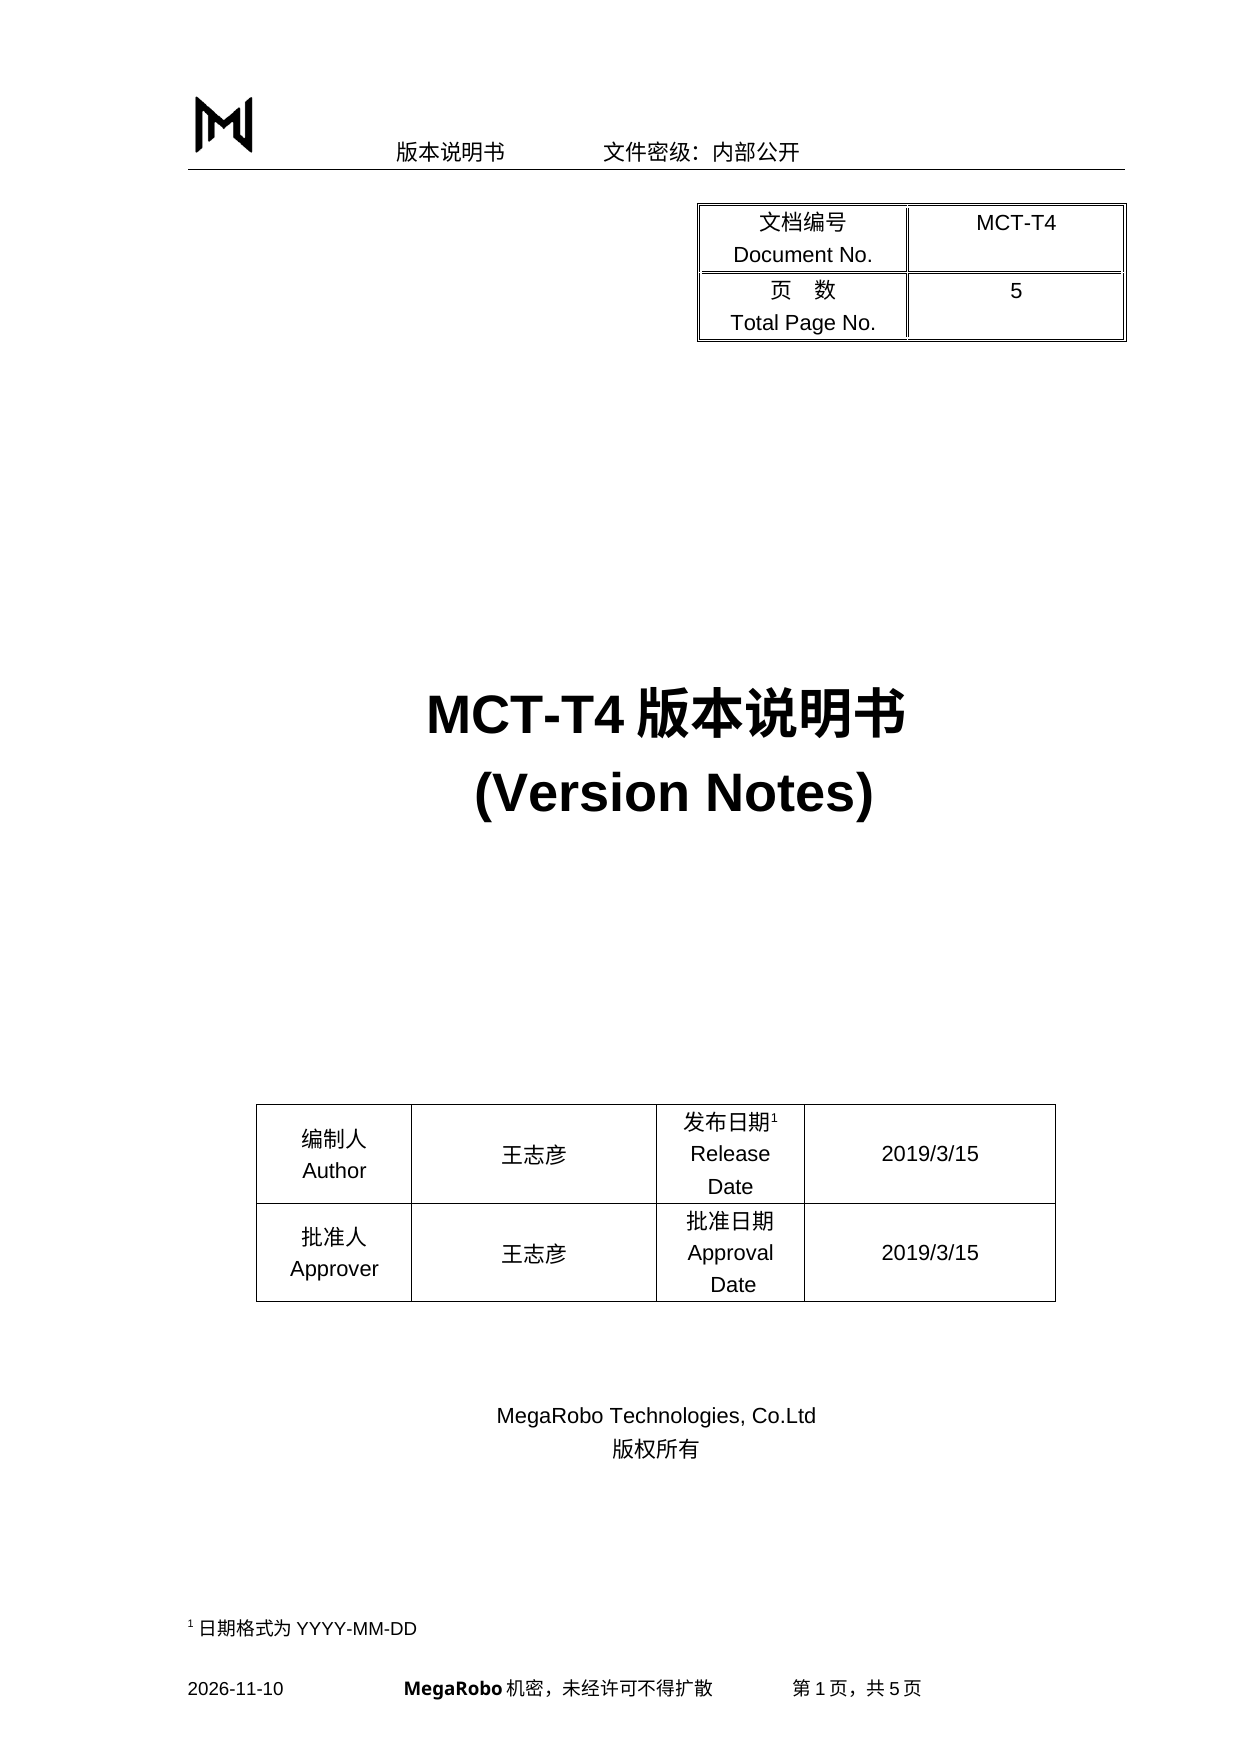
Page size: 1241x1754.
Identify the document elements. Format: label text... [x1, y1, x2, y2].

text (Version Notes) [187, 759, 1125, 824]
table_header 文档编号 Document No. [700, 206, 907, 271]
table_header 王志彦 [412, 1105, 656, 1203]
table_header MCT-T4 [908, 206, 1123, 271]
table_header 2019/3/15 [805, 1105, 1055, 1203]
table_cell 5 [908, 271, 1125, 339]
text MegaRobo Technologies, Co.Ltd [187, 1400, 1125, 1432]
table_cell 王志彦 [412, 1204, 656, 1301]
table_cell 2019/3/15 [805, 1204, 1055, 1301]
text MCT-T4版本说明书 [187, 662, 1125, 759]
table_header 发布日期 Release Date [657, 1105, 804, 1203]
table_cell 页 数 Total Page No. [699, 271, 907, 339]
table_header 编制人Author [257, 1105, 411, 1203]
table_cell 批准日期 Approval Date [657, 1204, 804, 1301]
text 版权所有 [187, 1432, 1125, 1465]
table_cell 批准人 Approver [257, 1204, 411, 1301]
picture [187, 88, 260, 161]
